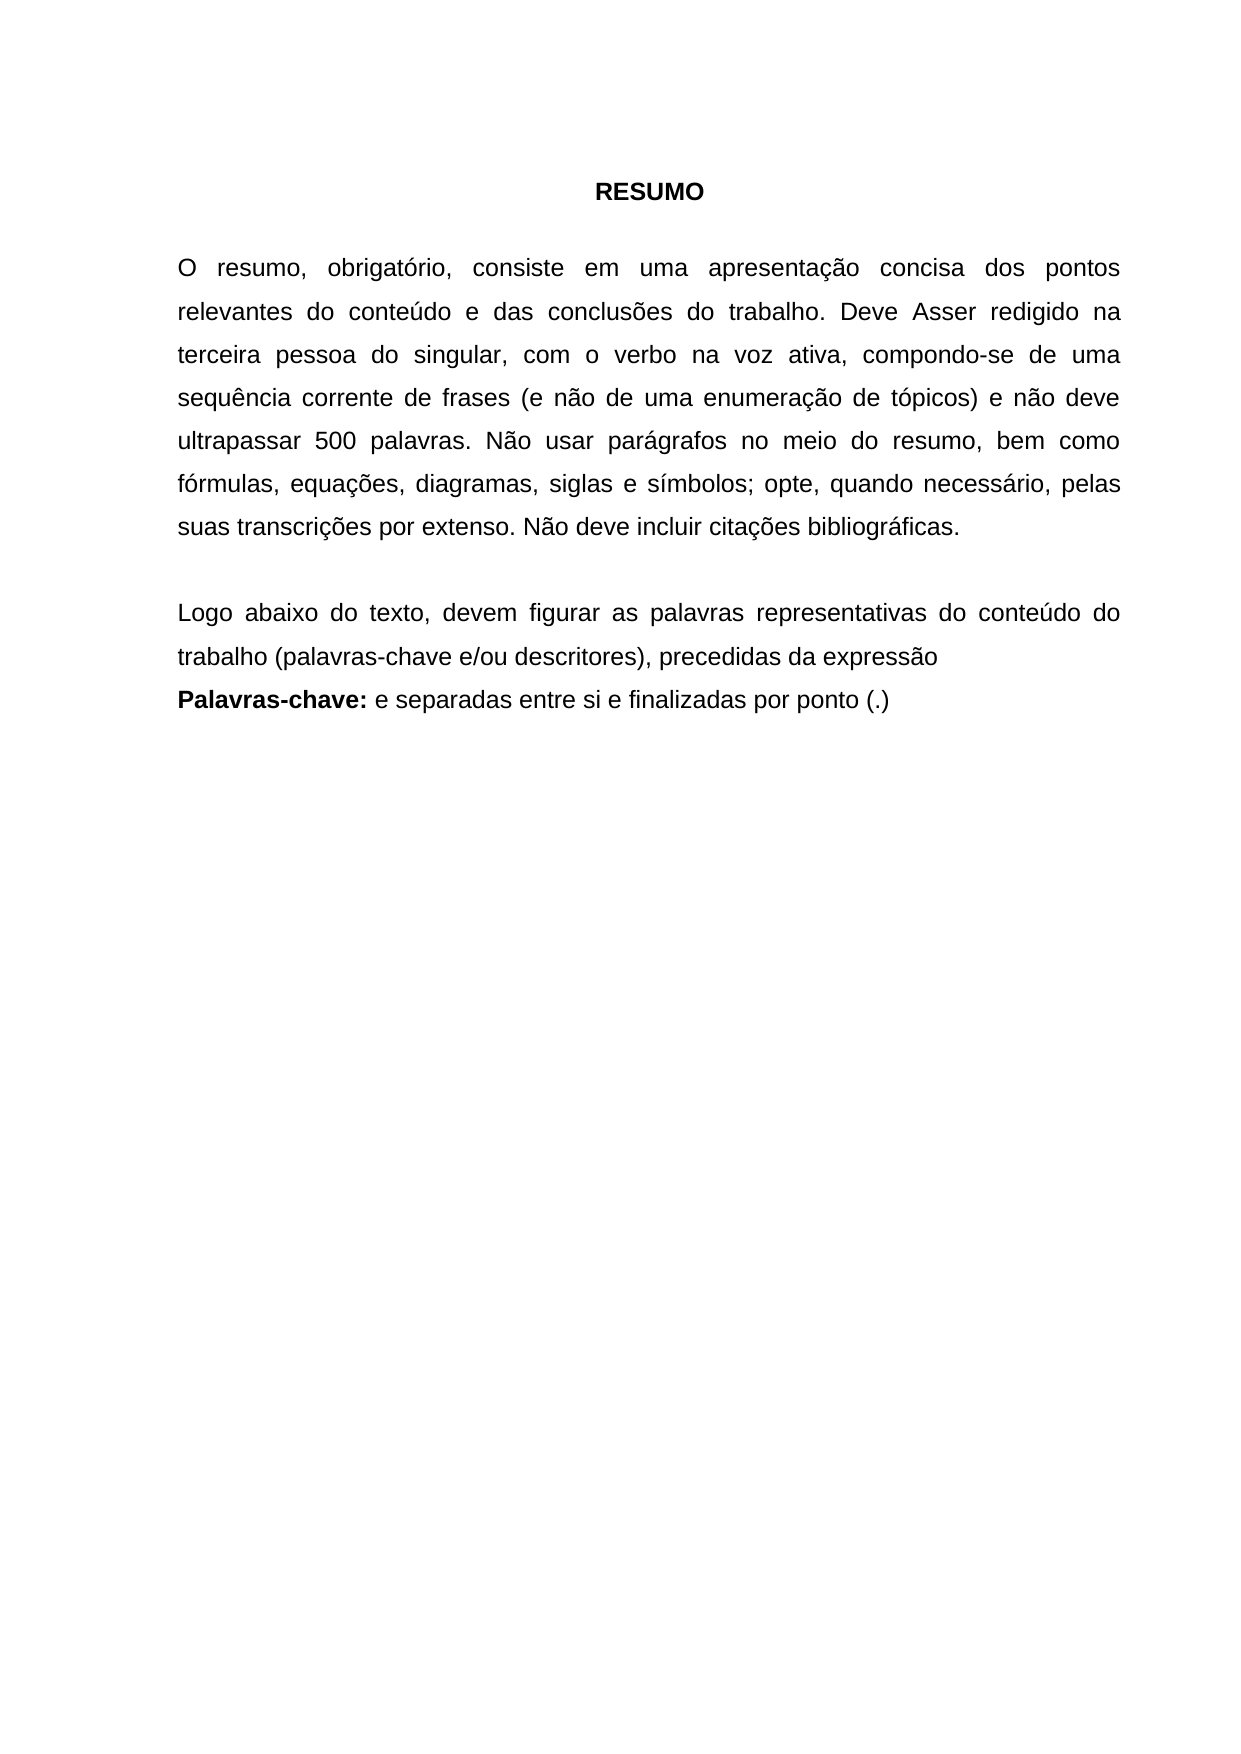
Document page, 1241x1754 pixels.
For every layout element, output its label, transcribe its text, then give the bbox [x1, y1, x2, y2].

text Logo abaixo do texto, devem figurar as palavras representativas do conteúdo do trabalho (palavras-chave e/ou descritores), precedidas da expressão [177, 598, 1122, 670]
text O resumo, obrigatório, consiste em uma apresentação concisa dos pontos relevantes do conteúdo e das conclusões do trabalho. Deve Asser redigido na terceira pessoa do singular, com o verbo na voz ativa, compondo-se de uma sequência corrente de frases (e não de uma enumeração de tópicos) e não deve ultrapassar 500 palavras. Não usar parágrafos no meio do resumo, bem como fórmulas, equações, diagramas, siglas e símbolos; opte, quando necessário, pelas suas transcrições por extenso. Não deve incluir citações bibliográficas. [177, 253, 1122, 541]
text RESUMO [177, 177, 1122, 206]
text Palavras-chave: e separadas entre si e finalizadas por ponto (.) [177, 684, 1122, 713]
